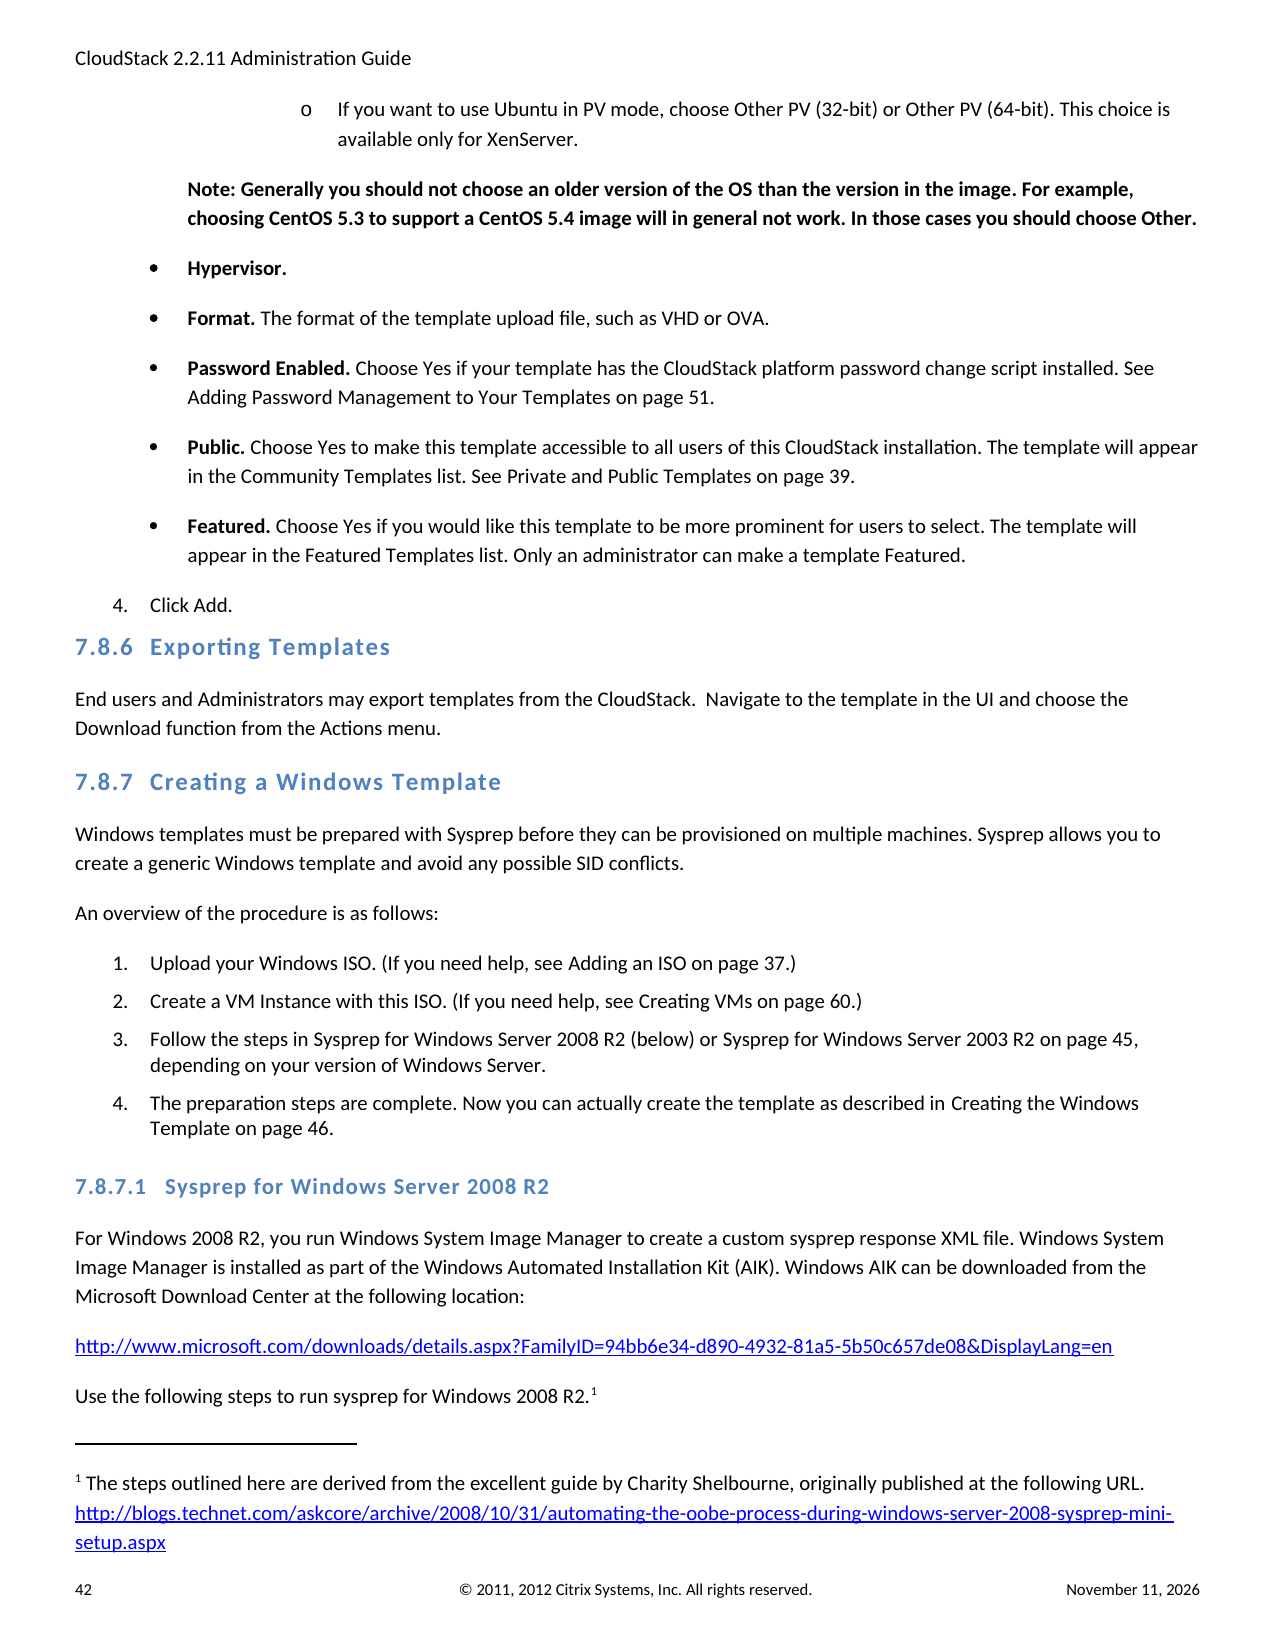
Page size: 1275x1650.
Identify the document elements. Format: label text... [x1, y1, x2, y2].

text Use the following steps to run sysprep for Windows 2008 R2. [75, 1383, 1200, 1409]
text http://www.microsoft.com/downloads/details.aspx?FamilyID=94bb6e34-d890-4932-81a5-5b50c657de08&DisplayLang=en [75, 1333, 1200, 1359]
list If you want to use Ubuntu in PV mode, choose Other PV (32-bit) or Other PV (64-bit). This choice is available only for XenServer. [300, 96, 1200, 151]
list Upload your Windows ISO. (If you need help, see Adding an ISO on page 37.) [112, 951, 1200, 976]
list Hypervisor. [150, 255, 1200, 281]
subtitle Sysprep for Windows Server 2008 R2 [75, 1172, 1200, 1200]
text Windows templates must be prepared with Sysprep before they can be provisioned on multiple machines. Sysprep allows you to create a generic Windows template and avoid any possible SID conflicts. [75, 821, 1200, 876]
subtitle Exporting Templates [75, 631, 1200, 661]
list Password Enabled. Choose Yes if your template has the CloudStack platform password change script installed. See Adding Password Management to Your Templates on page 52. [150, 355, 1200, 410]
list Featured. Choose Yes if you would like this template to be more prominent for users to select. The template will appear in the Featured Templates list. Only an administrator can make a template Featured. [150, 513, 1200, 568]
text An overview of the procedure is as follows: [75, 901, 1200, 926]
list Follow the steps in Sysprep for Windows Server 2008 R2 (below) or Sysprep for Windows Server 2003 R2 on page 46, depending on your version of Windows Server. [112, 1026, 1200, 1077]
subtitle Creating a Windows Template [75, 766, 1200, 796]
list Public. Choose Yes to make this template accessible to all users of this CloudStack installation. The template will appear in the Community Templates list. See Private and Public Templates on page 39. [150, 434, 1200, 489]
text End users and Administrators may export templates from the CloudStack. Navigate to the template in the UI and choose the Download function from the Actions menu. [75, 686, 1200, 741]
list Note: Generally you should not choose an older version of the OS than the version in the image. For example, choosing CentOS 5.3 to support a CentOS 5.4 image will in general not work. In those cases you should choose Other. [187, 176, 1200, 231]
list The preparation steps are complete. Now you can actually create the template as described in Creating the Windows Template on page 47. [112, 1090, 1200, 1141]
list Create a VM Instance with this ISO. (If you need help, see Creating VMs on page 61.) [112, 988, 1200, 1014]
list Click Add. [112, 593, 1200, 618]
text For Windows 2008 R2, you run Windows System Image Manager to create a custom sysprep response XML file. Windows System Image Manager is installed as part of the Windows Automated Installation Kit (AIK). Windows AIK can be downloaded from the Microsoft Download Center at the following location: [75, 1225, 1200, 1309]
list Format. The format of the template upload file, such as VHD or OVA. [150, 305, 1200, 331]
